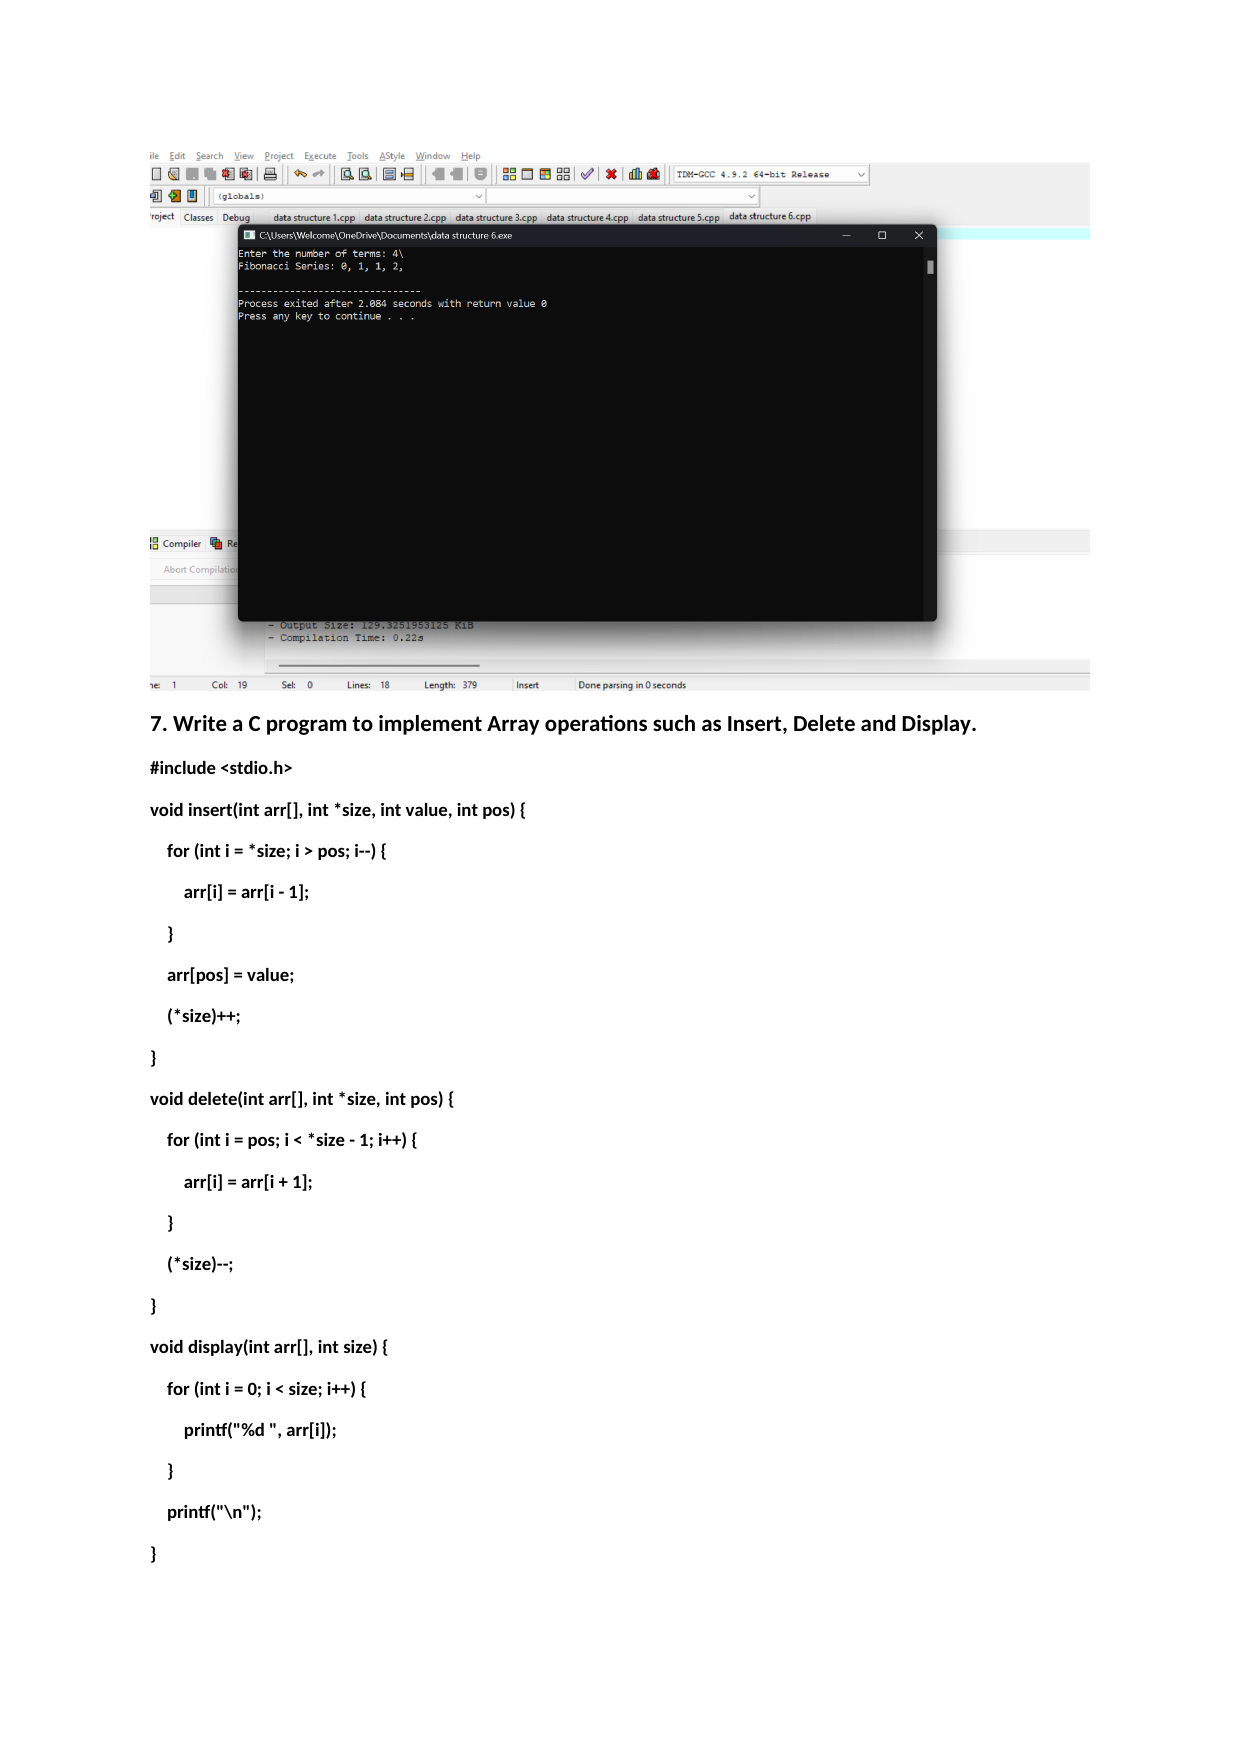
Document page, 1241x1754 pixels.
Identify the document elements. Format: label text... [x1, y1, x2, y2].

text for (int i = pos; i < *size - 1; i++) { [150, 1128, 1090, 1151]
text (*size)--; [150, 1253, 1090, 1276]
text printf("\n"); [150, 1501, 1090, 1524]
text } [150, 1294, 1090, 1317]
text 7. Write a C program to implement Array operations such as Insert, Delete and Display. [150, 709, 1090, 737]
text arr[i] = arr[i - 1]; [150, 880, 1090, 903]
text #include <stdio.h> [150, 756, 1090, 779]
text arr[i] = arr[i + 1]; [150, 1170, 1090, 1193]
text void display(int arr[], int size) { [150, 1335, 1090, 1358]
picture [150, 150, 1091, 691]
text printf("%d ", arr[i]); [150, 1418, 1090, 1441]
text for (int i = *size; i > pos; i--) { [150, 839, 1090, 862]
text } [150, 1211, 1090, 1234]
text for (int i = 0; i < size; i++) { [150, 1377, 1090, 1399]
text } [150, 1542, 1090, 1565]
text } [150, 1459, 1090, 1482]
text void insert(int arr[], int *size, int value, int pos) { [150, 798, 1090, 821]
text } [150, 1046, 1090, 1069]
text (*size)++; [150, 1004, 1090, 1027]
text void delete(int arr[], int *size, int pos) { [150, 1087, 1090, 1110]
text } [150, 922, 1090, 945]
text arr[pos] = value; [150, 963, 1090, 986]
